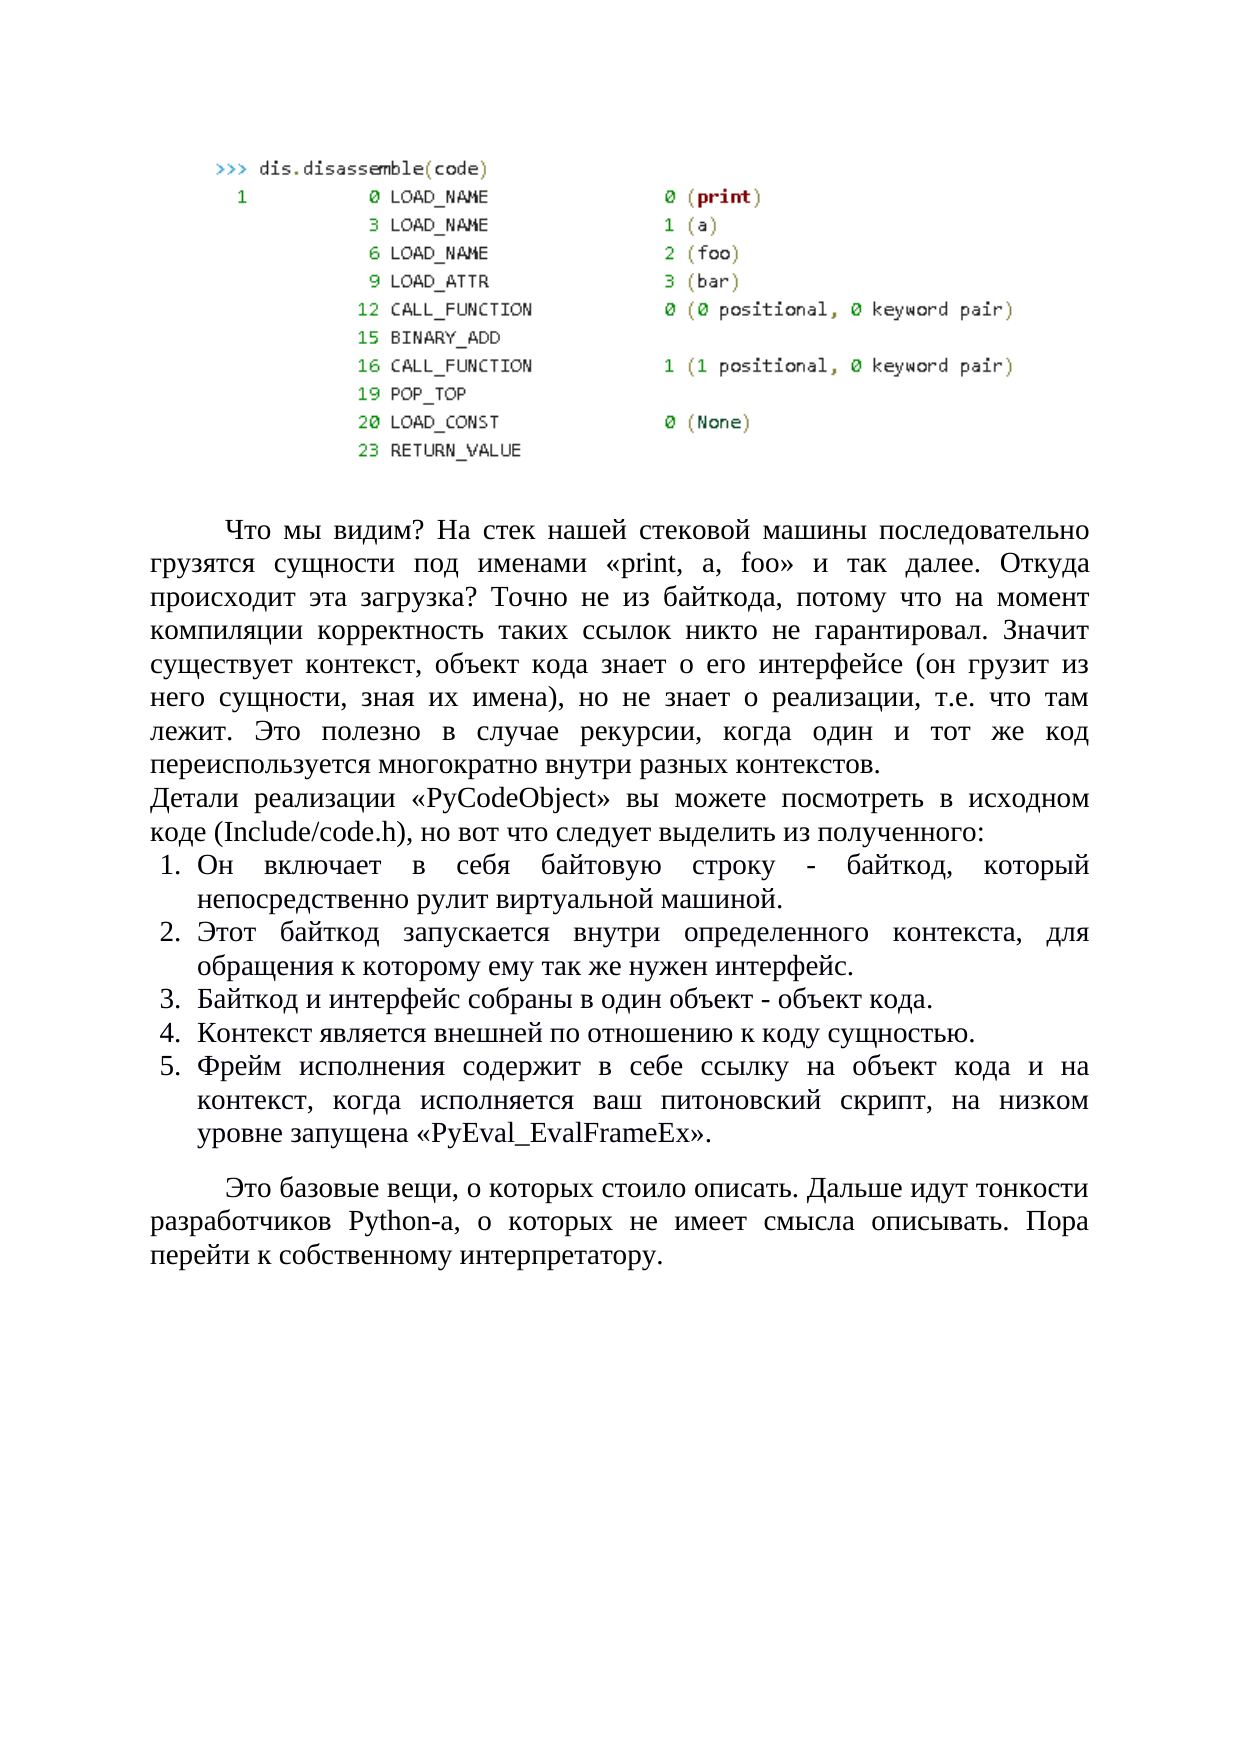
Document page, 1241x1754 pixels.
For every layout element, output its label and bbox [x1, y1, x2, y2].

picture [206, 150, 1035, 477]
